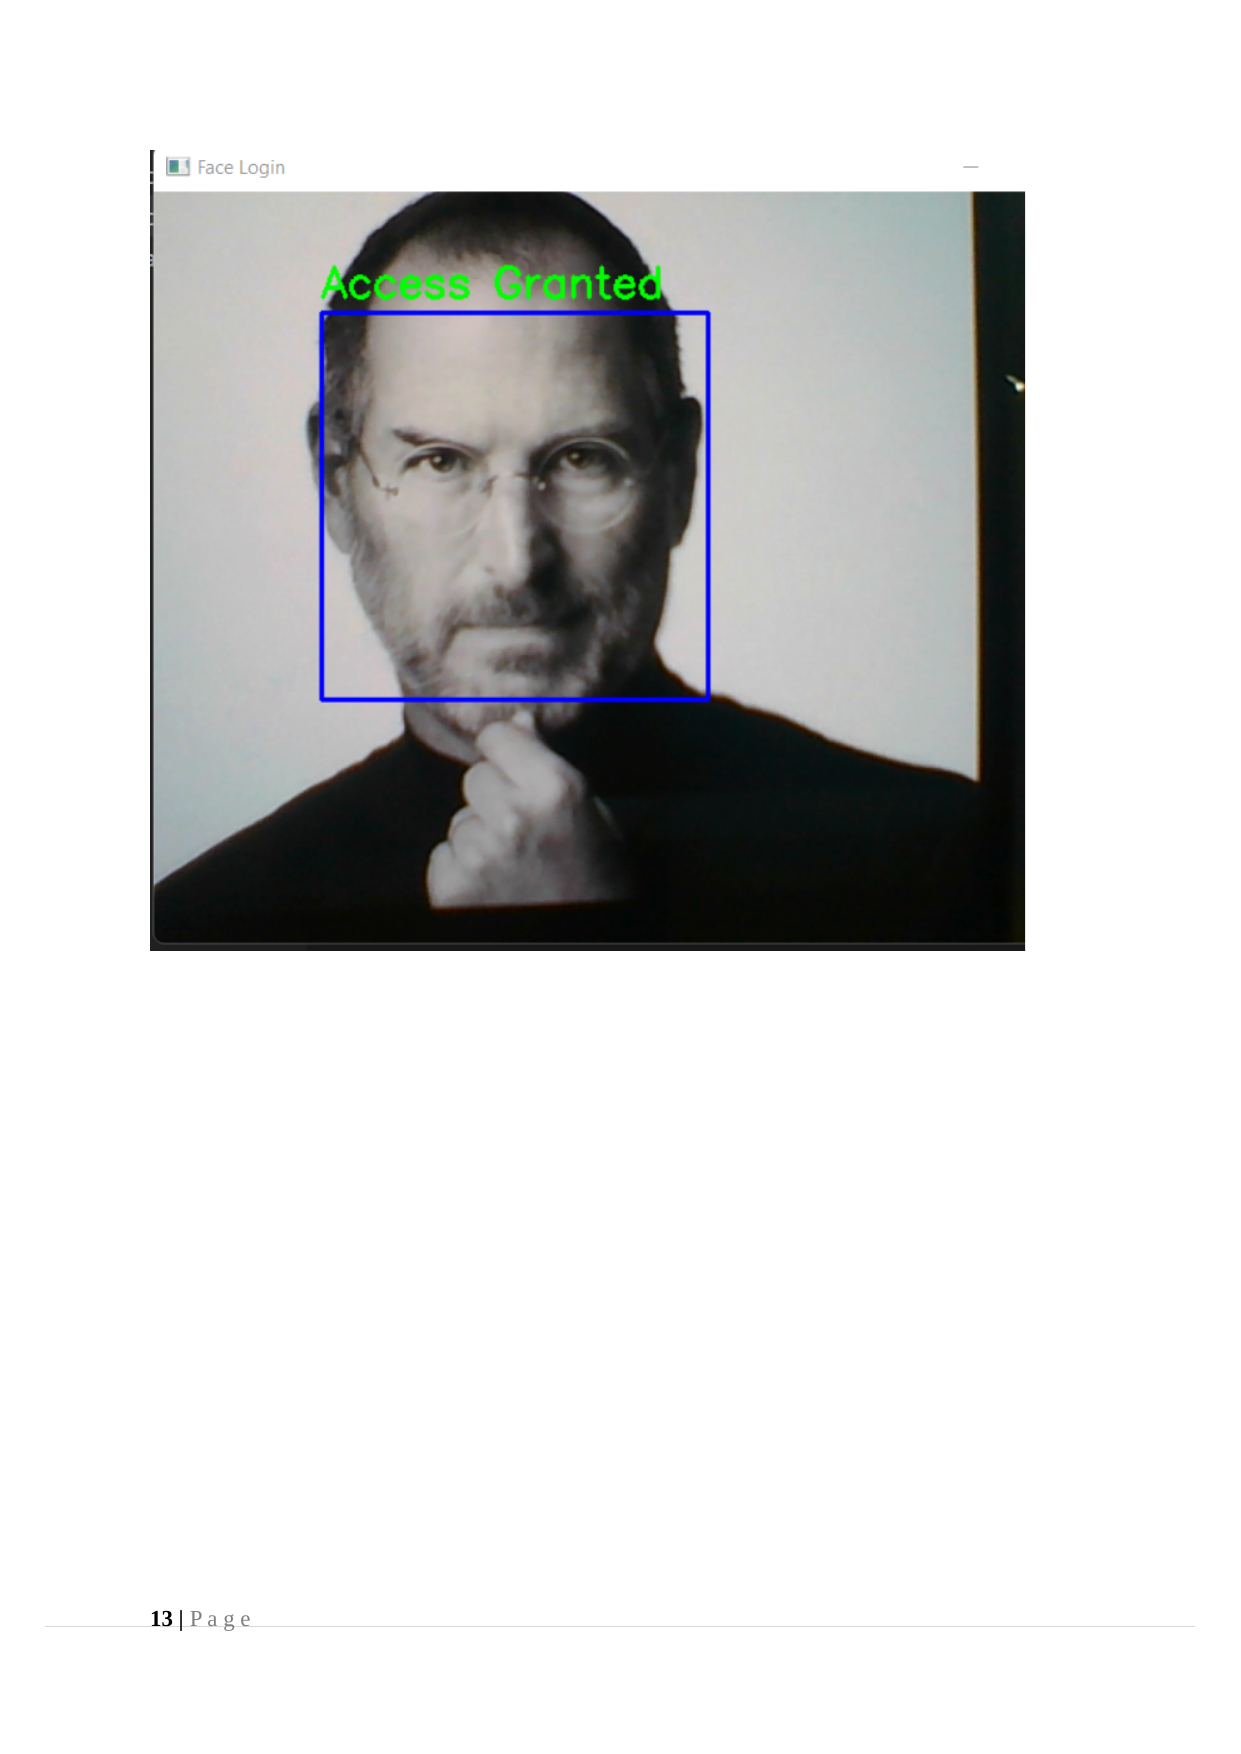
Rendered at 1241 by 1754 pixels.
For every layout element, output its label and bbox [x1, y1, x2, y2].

picture [150, 150, 1025, 951]
